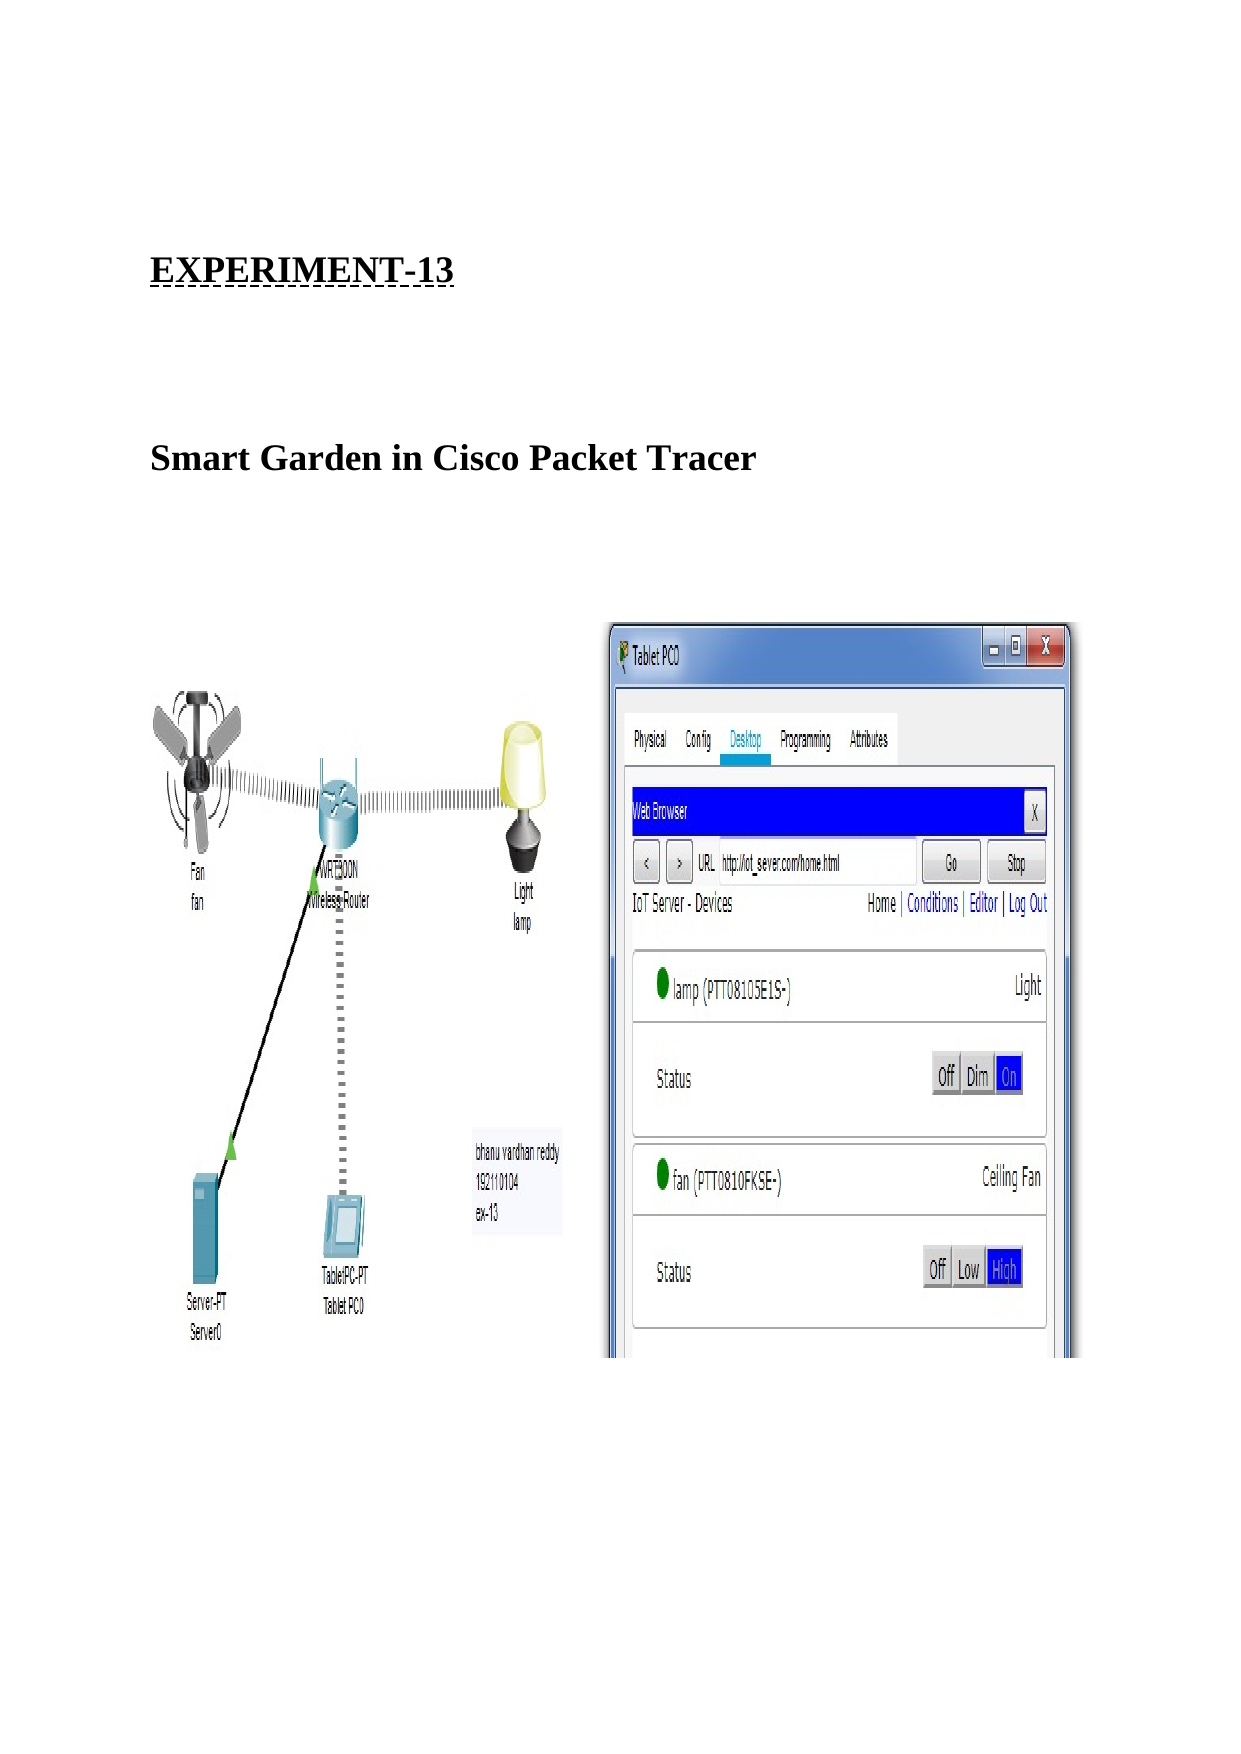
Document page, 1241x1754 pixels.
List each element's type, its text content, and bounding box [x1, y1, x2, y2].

text Smart Garden in Cisco Packet Tracer [150, 435, 1090, 478]
text EXPERIMENT-13 [150, 247, 1090, 291]
picture [150, 622, 1091, 1358]
